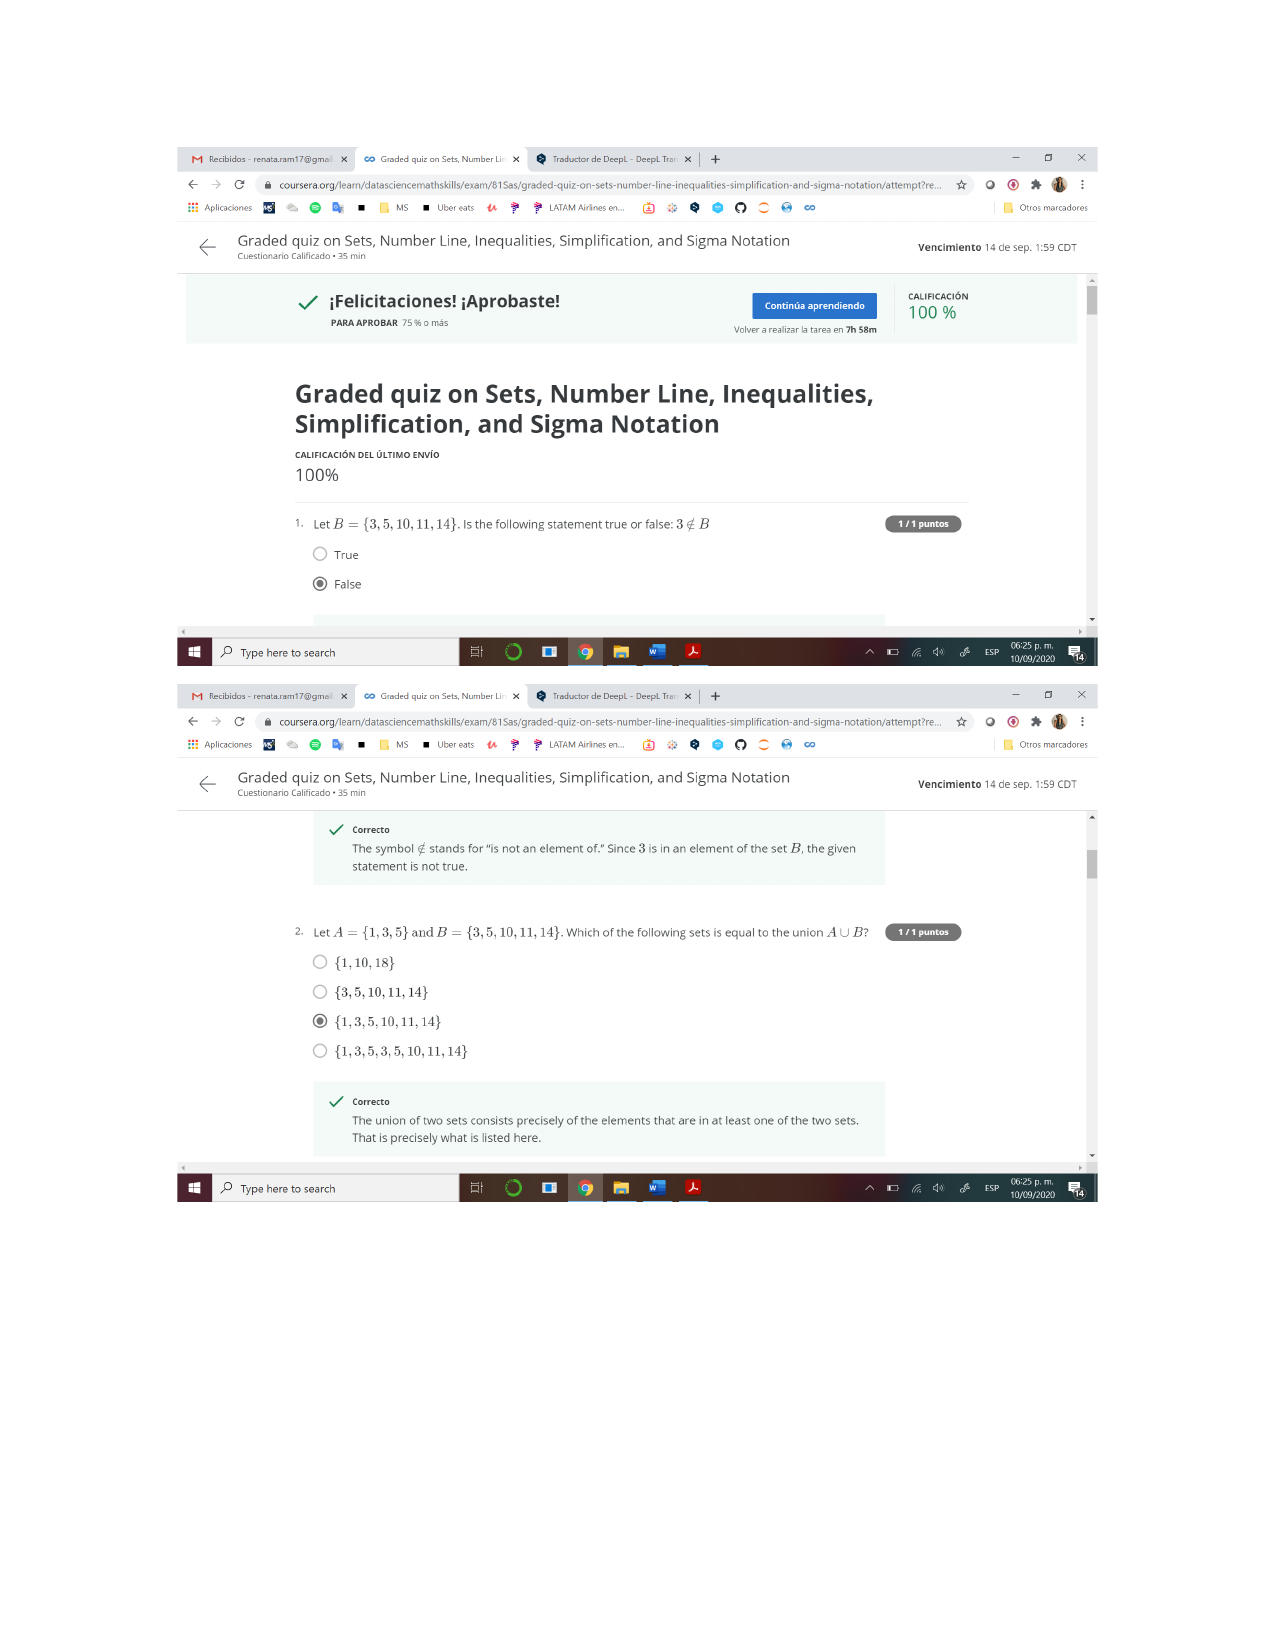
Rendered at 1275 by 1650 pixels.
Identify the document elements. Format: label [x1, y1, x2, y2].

picture [177, 684, 1098, 1202]
picture [177, 147, 1098, 666]
